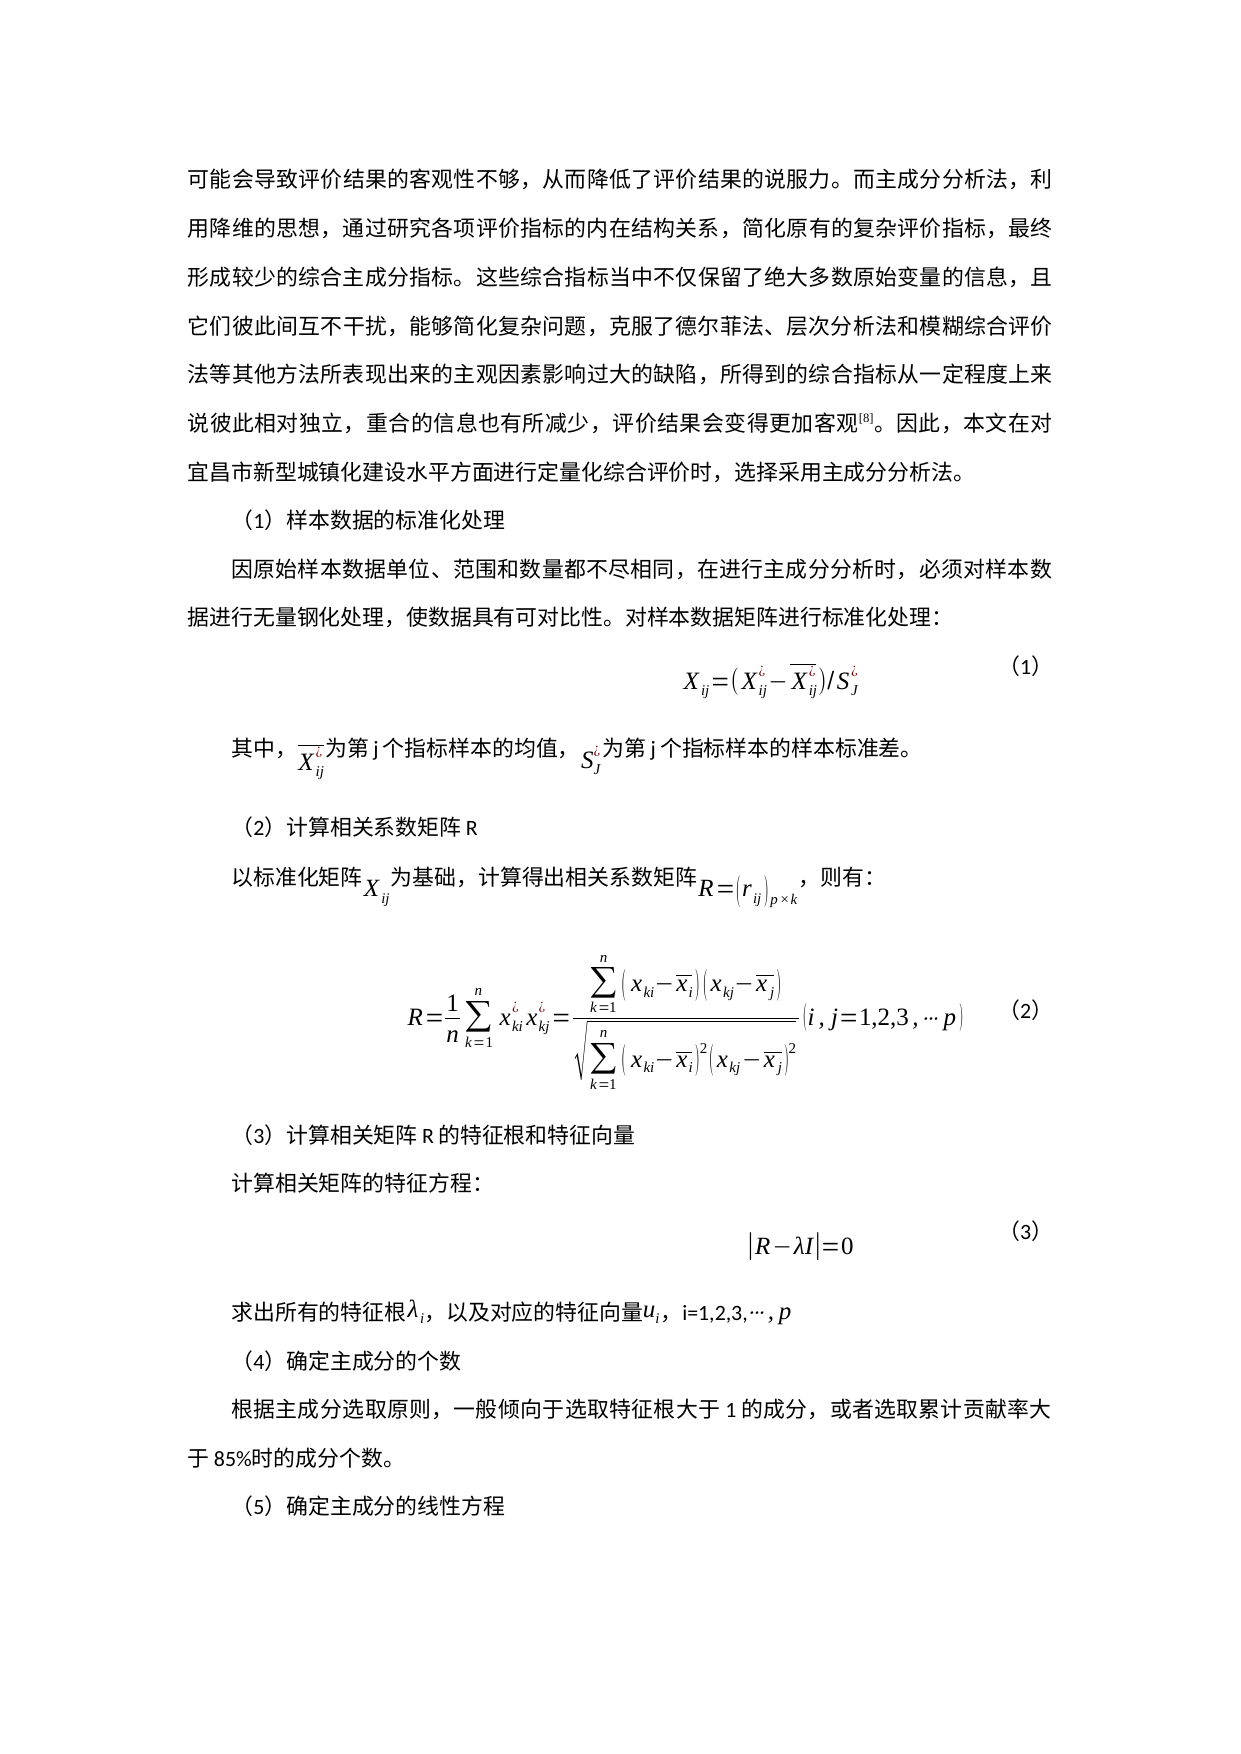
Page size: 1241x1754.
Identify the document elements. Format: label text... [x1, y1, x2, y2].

text 以标准化矩阵为基础，计算得出相关系数矩阵，则有： [187, 858, 1053, 923]
text （2） [187, 939, 1053, 1102]
text （1）样本数据的标准化处理 [187, 503, 1053, 535]
text 因原始样本数据单位、范围和数量都不尽相同，在进行主成分分析时，必须对样本数据进行无量钢化处理，使数据具有可对比性。对样本数据矩阵进行标准化处理： [187, 551, 1053, 632]
text 根据主成分选取原则，一般倾向于选取特征根大于1的成分，或者选取累计贡献率大于85%时的成分个数。 [187, 1392, 1053, 1473]
text （3）计算相关矩阵R的特征根和特征向量 [187, 1117, 1053, 1150]
text 计算相关矩阵的特征方程： [187, 1166, 1053, 1198]
text （2）计算相关系数矩阵R [187, 810, 1053, 842]
text （4）确定主成分的个数 [187, 1343, 1053, 1376]
text （3） [187, 1214, 1053, 1279]
text 求出所有的特征根，以及对应的特征向量，i=1,2,3, [187, 1295, 1053, 1327]
text （5）确定主成分的线性方程 [187, 1489, 1053, 1521]
text （1） [187, 648, 1053, 713]
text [187, 162, 1053, 487]
text 其中，为第j个指标样本的均值，为第j个指标样本的样本标准差。 [187, 729, 1053, 794]
